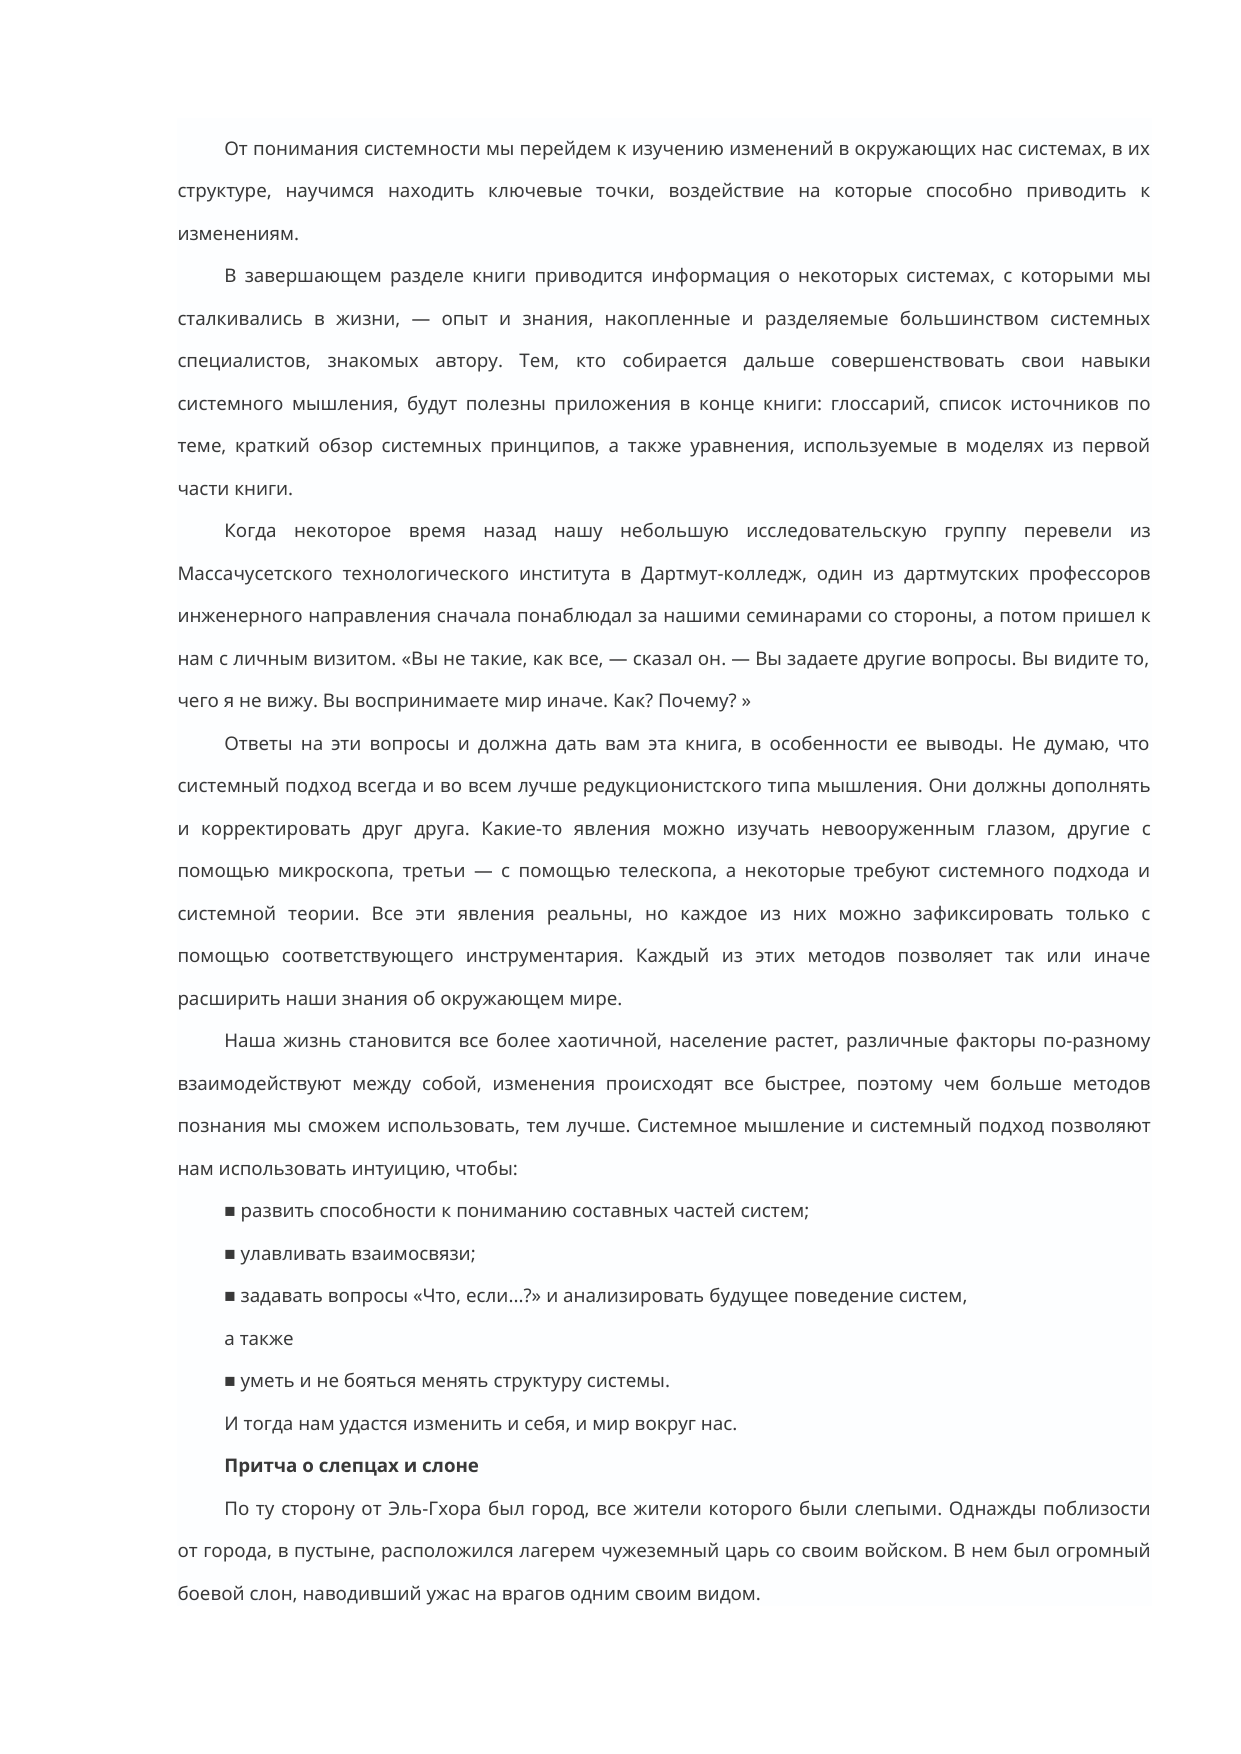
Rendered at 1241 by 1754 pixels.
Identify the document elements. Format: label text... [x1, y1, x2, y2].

text Ответы на эти вопросы и должна дать вам эта книга, в особенности ее выводы. Не думаю, что системный подход всегда и во всем лучше редукционистского типа мышления. Они должны дополнять и корректировать друг друга. Какие-то явления можно изучать невооруженным глазом, другие с помощью микроскопа, третьи — с помощью телескопа, а некоторые требуют системного подхода и системной теории. Все эти явления реальны, но каждое из них можно зафиксировать только с помощью соответствующего инструментария. Каждый из этих методов позволяет так или иначе расширить наши знания об окружающем мире. [177, 713, 1152, 1011]
text Наша жизнь становится все более хаотичной, население растет, различные факторы по-разному взаимодействуют между собой, изменения происходят все быстрее, поэтому чем больше методов познания мы сможем использовать, тем лучше. Системное мышление и системный подход позволяют нам использовать интуицию, чтобы: [177, 1011, 1152, 1181]
text ■ задавать вопросы «Что, если...?» и анализировать будущее поведение систем, [177, 1266, 1152, 1308]
text От понимания системности мы перейдем к изучению изменений в окружающих нас системах, в их структуре, научимся находить ключевые точки, воздействие на которые способно приводить к изменениям. [177, 118, 1152, 246]
text Притча о слепцах и слоне [177, 1436, 1152, 1478]
text а также [177, 1308, 1152, 1351]
text Когда некоторое время назад нашу небольшую исследовательскую группу перевели из Массачусетского технологического института в Дартмут-колледж, один из дартмутских профессоров инженерного направления сначала понаблюдал за нашими семинарами со стороны, а потом пришел к нам с личным визитом. «Вы не такие, как все, — сказал он. — Вы задаете другие вопросы. Вы видите то, чего я не вижу. Вы воспринимаете мир иначе. Как? Почему? » [177, 501, 1152, 713]
text ■ улавливать взаимосвязи; [177, 1223, 1152, 1266]
text В завершающем разделе книги приводится информация о некоторых системах, с которыми мы сталкивались в жизни, — опыт и знания, накопленные и разделяемые большинством системных специалистов, знакомых автору. Тем, кто собирается дальше совершенствовать свои навыки системного мышления, будут полезны приложения в конце книги: глоссарий, список источников по теме, краткий обзор системных принципов, а также уравнения, используемые в моделях из первой части книги. [177, 246, 1152, 501]
text ■ уметь и не бояться менять структуру системы. [177, 1351, 1152, 1393]
text По ту сторону от Эль-Гхора был город, все жители которого были слепыми. Однажды поблизости от города, в пустыне, расположился лагерем чужеземный царь со своим войском. В нем был огромный боевой слон, наводивший ужас на врагов одним своим видом. [177, 1478, 1152, 1606]
text ■ развить способности к пониманию составных частей систем; [177, 1181, 1152, 1223]
text И тогда нам удастся изменить и себя, и мир вокруг нас. [177, 1393, 1152, 1436]
